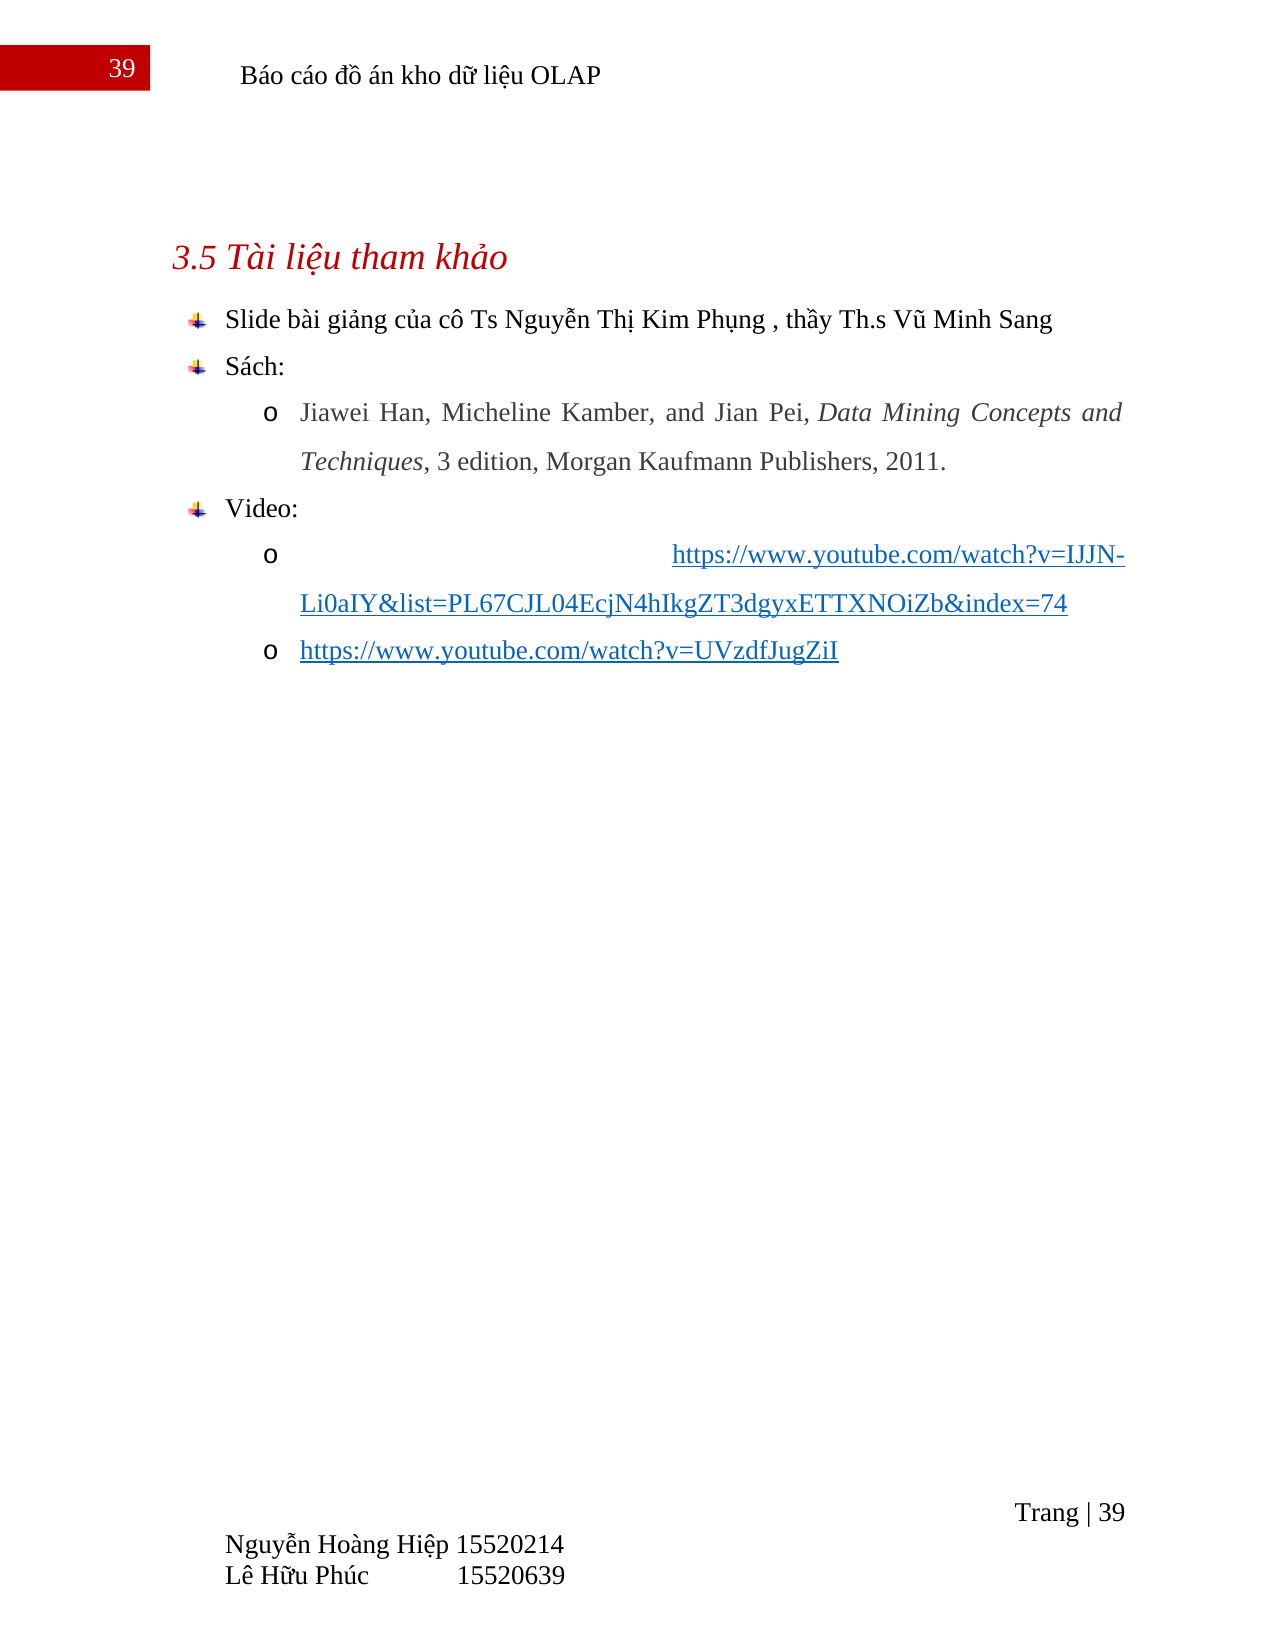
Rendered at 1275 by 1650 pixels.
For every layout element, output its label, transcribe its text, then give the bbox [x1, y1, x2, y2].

picture [188, 500, 206, 518]
text Tài liệu tham khảo [172, 234, 1125, 277]
list Slide bài giảng của cô Ts Nguyễn Thị Kim Phụng , thầy Th.s Vũ Minh Sang [187, 303, 1125, 334]
list https://www.youtube.com/watch?v=IJJN-Li0aIY&list=PL67CJL04EcjN4hIkgZT3dgyxETTXNOiZb&index=74 [262, 539, 1125, 619]
list Sách: [187, 350, 1125, 381]
list Video: [187, 492, 1125, 523]
picture [188, 311, 206, 329]
list Jiawei Han, Micheline Kamber, and Jian Pei, Data Mining Concepts and Techniques, 3 edition, Morgan Kaufmann Publishers, 2011. [262, 396, 1125, 476]
list https://www.youtube.com/watch?v=UVzdfJugZiI [262, 634, 1125, 668]
picture [188, 358, 206, 375]
